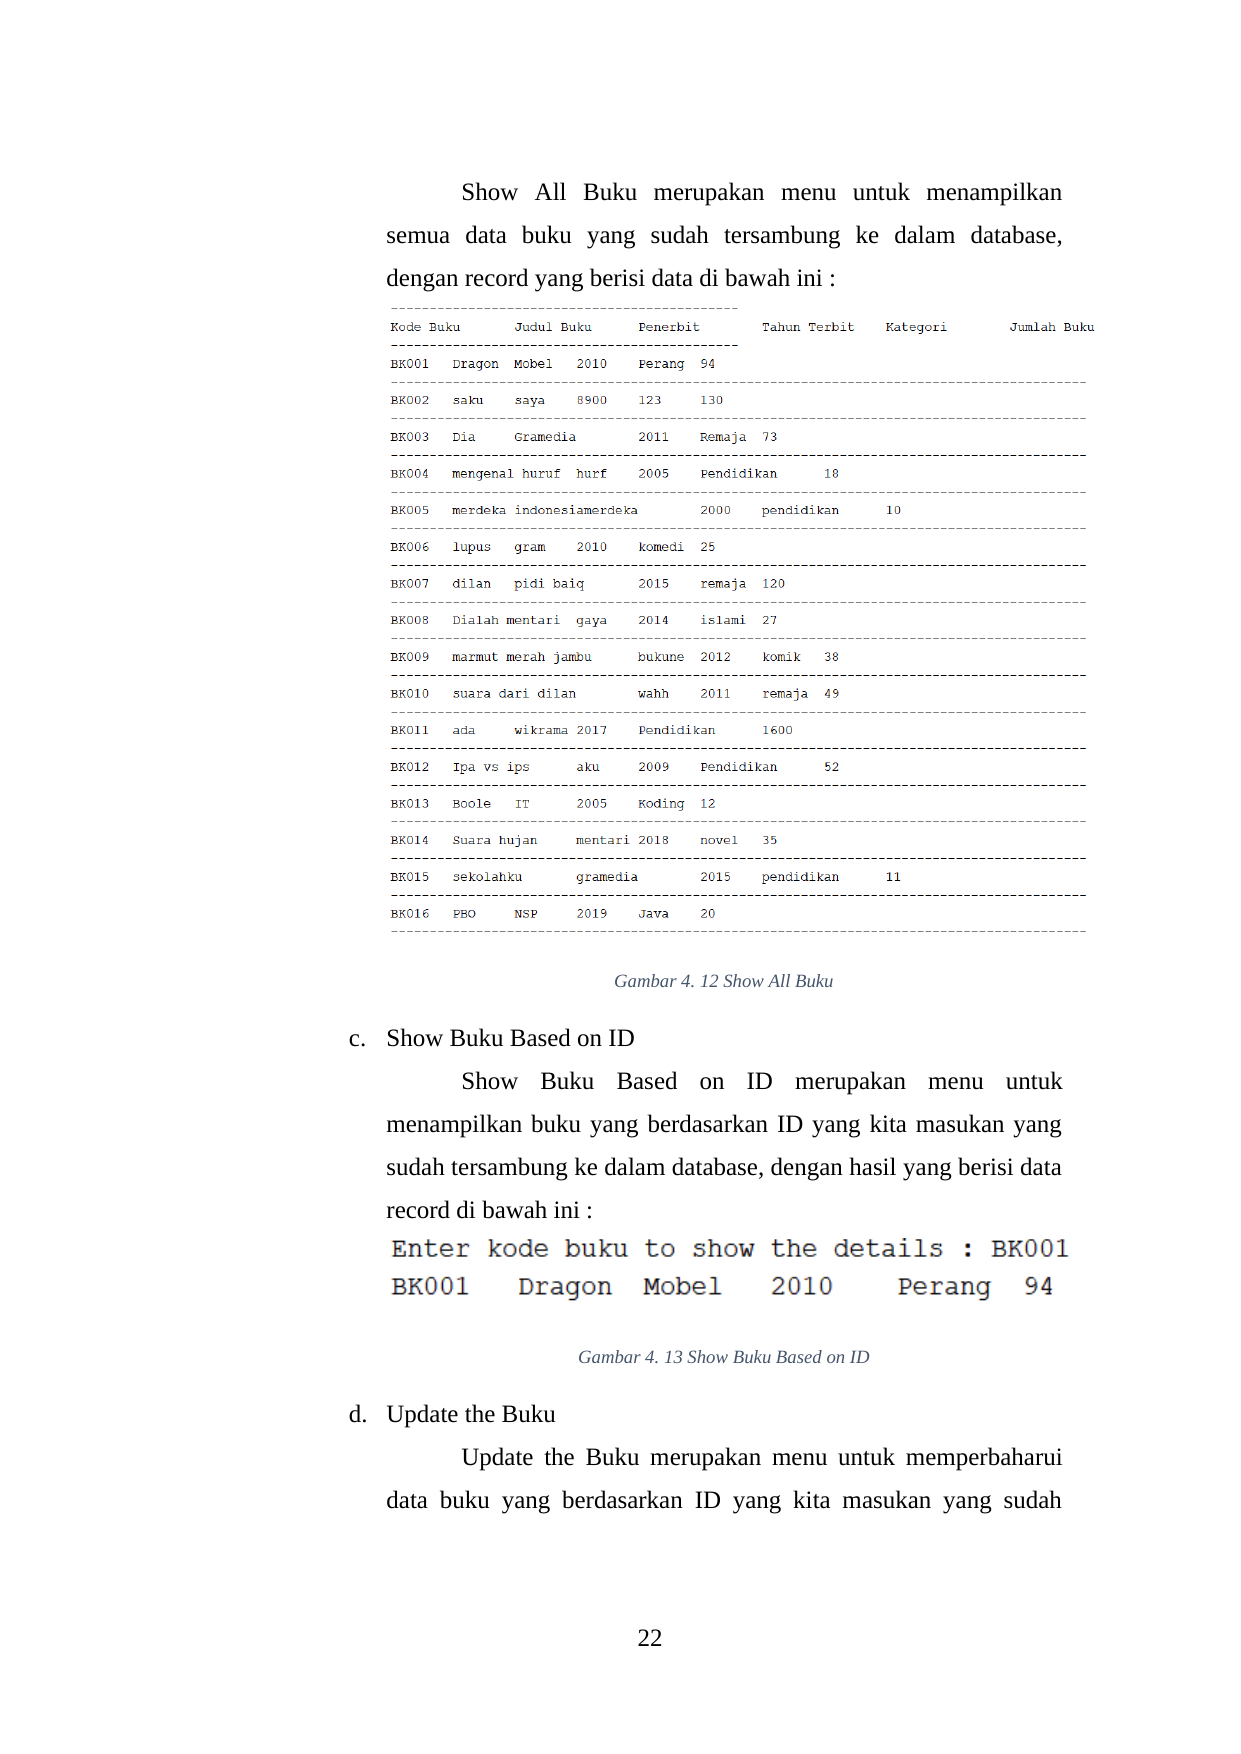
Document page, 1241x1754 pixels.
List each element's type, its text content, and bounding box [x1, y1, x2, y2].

text Gambar 4. 13 Show Buku Based on ID [311, 1346, 1063, 1367]
list Show All Buku merupakan menu untuk menampilkan semua data buku yang sudah tersambung ke dalam database, dengan record yang berisi data di bawah ini : [386, 177, 1063, 292]
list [386, 1442, 1063, 1514]
list Update the Buku [349, 1399, 1063, 1427]
list Show Buku Based on ID merupakan menu untuk menampilkan buku yang berdasarkan ID yang kita masukan yang sudah tersambung ke dalam database, dengan hasil yang berisi data record di bawah ini : [386, 1066, 1063, 1224]
text Gambar 4. 12 Show All Buku [311, 970, 1063, 991]
picture [386, 306, 1095, 939]
list Show Buku Based on ID [349, 1023, 1063, 1052]
picture [386, 1238, 1095, 1315]
